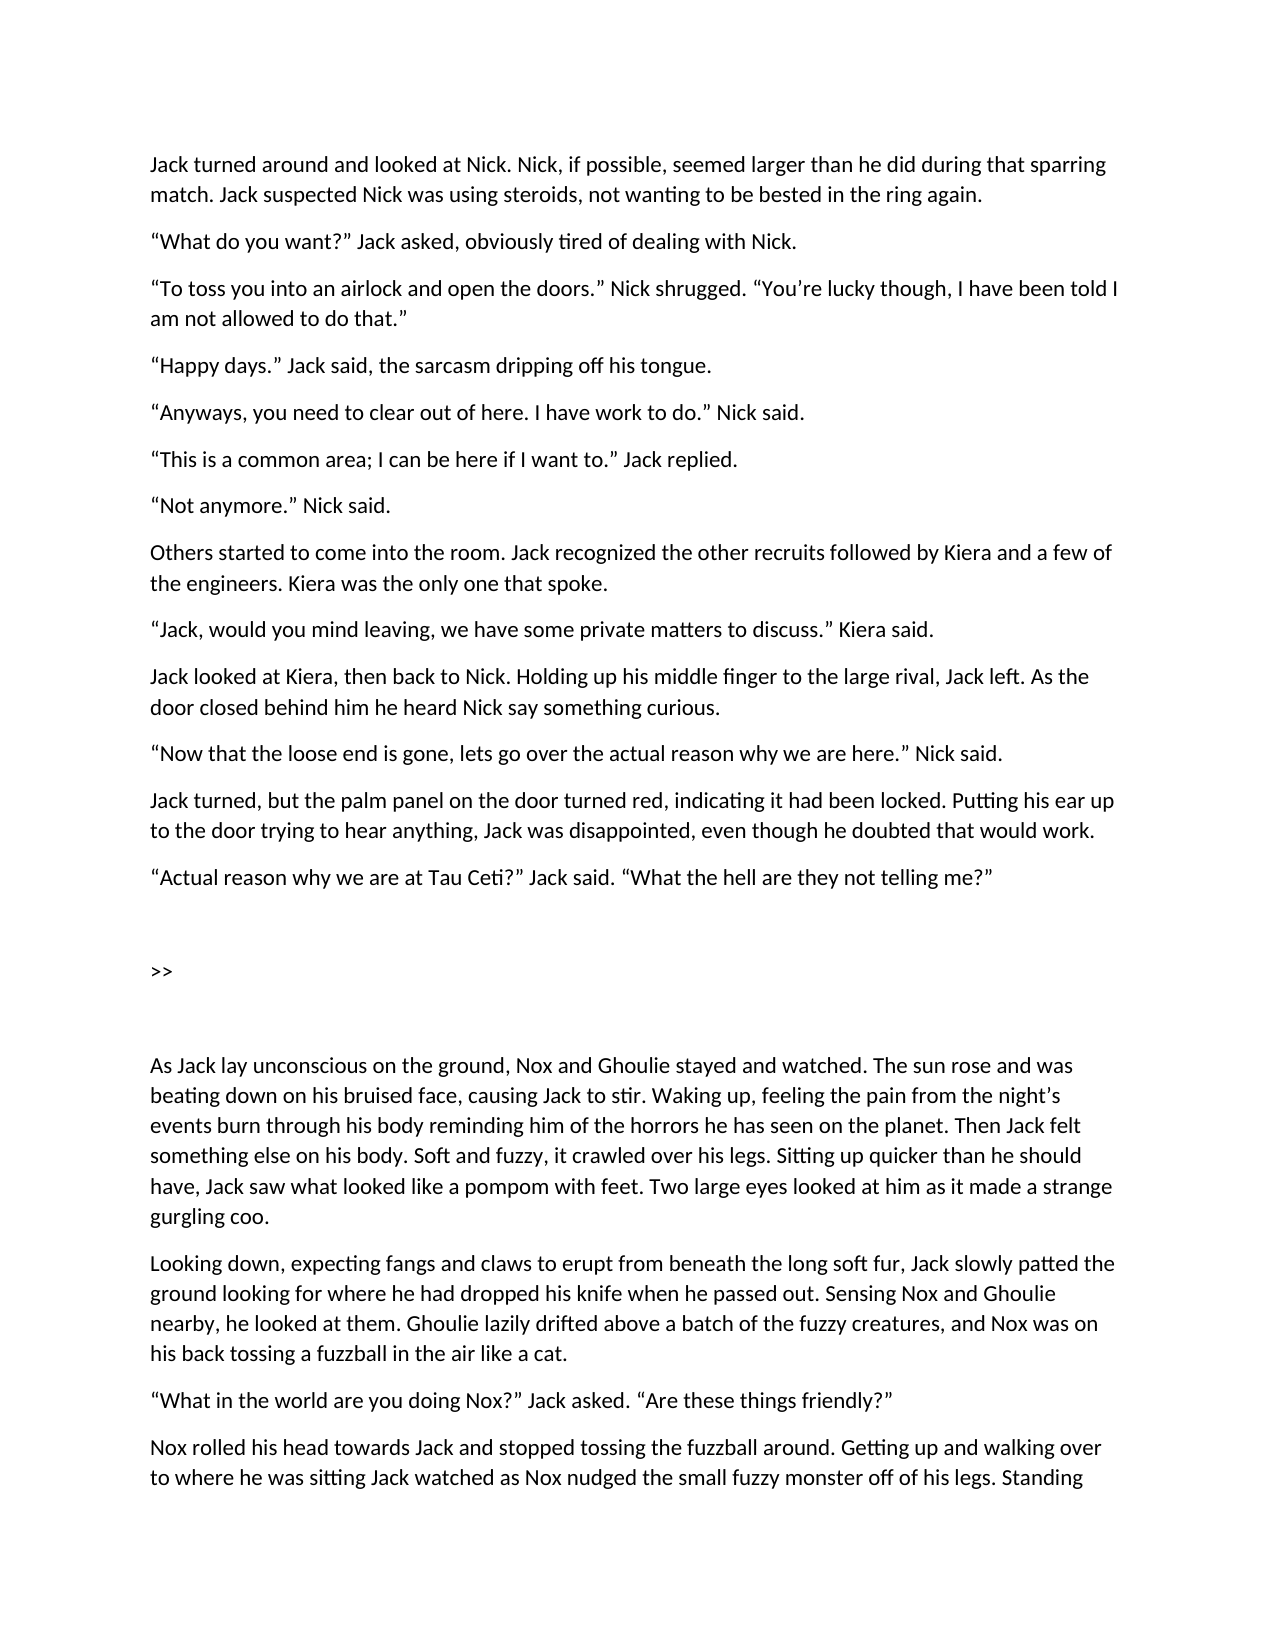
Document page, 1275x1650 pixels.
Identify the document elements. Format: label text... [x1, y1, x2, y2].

text “What in the world are you doing Nox?” Jack asked. “Are these things friendly?” [150, 1386, 1125, 1414]
text Jack looked at Kiera, then back to Nick. Holding up his middle finger to the large rival, Jack left. As the door closed behind him he heard Nick say something curious. [150, 662, 1125, 721]
text Looking down, expecting fangs and claws to erupt from beneath the long soft fur, Jack slowly patted the ground looking for where he had dropped his knife when he passed out. Sensing Nox and Ghoulie nearby, he looked at them. Ghoulie lazily drifted above a batch of the fuzzy creatures, and Nox was on his back tossing a fuzzball in the air like a cat. [150, 1249, 1125, 1368]
text Jack turned, but the palm panel on the door turned red, indicating it had been locked. Putting his ear up to the door trying to hear anything, Jack was disappointed, even though he doubted that would work. [150, 786, 1125, 845]
text “Anyways, you need to clear out of here. I have work to do.” Nick said. [150, 398, 1125, 426]
text “Actual reason why we are at Tau Ceti?” Jack said. “What the hell are they not telling me?” [150, 863, 1125, 892]
text “This is a common area; I can be here if I want to.” Jack replied. [150, 445, 1125, 473]
text “Not anymore.” Nick said. [150, 492, 1125, 520]
text As Jack lay unconscious on the ground, Nox and Ghoulie stayed and watched. The sun rose and was beating down on his bruised face, causing Jack to stir. Waking up, feeling the pain from the night’s events burn through his body reminding him of the horrors he has seen on the planet. Then Jack felt something else on his body. Soft and fuzzy, it crawled over his legs. Sitting up quicker than he should have, Jack saw what looked like a pompom with feet. Two large eyes looked at him as it made a strange gurgling coo. [150, 1051, 1125, 1230]
text “Now that the loose end is gone, lets go over the actual reason why we are here.” Nick said. [150, 739, 1125, 768]
text “What do you want?” Jack asked, obviously tired of dealing with Nick. [150, 227, 1125, 255]
text >> [150, 957, 1125, 985]
text Jack turned around and looked at Nick. Nick, if possible, seemed larger than he did during that sparring match. Jack suspected Nick was using steroids, not wanting to be bested in the ring again. [150, 150, 1125, 208]
text Others started to come into the room. Jack recognized the other recruits followed by Kiera and a few of the engineers. Kiera was the only one that spoke. [150, 538, 1125, 597]
text “Happy days.” Jack said, the sarcasm dripping off his tongue. [150, 351, 1125, 379]
text “Jack, would you mind leaving, we have some private matters to discuss.” Kiera said. [150, 616, 1125, 644]
text “To toss you into an airlock and open the doors.” Nick shrugged. “You’re lucky though, I have been told I am not allowed to do that.” [150, 274, 1125, 332]
